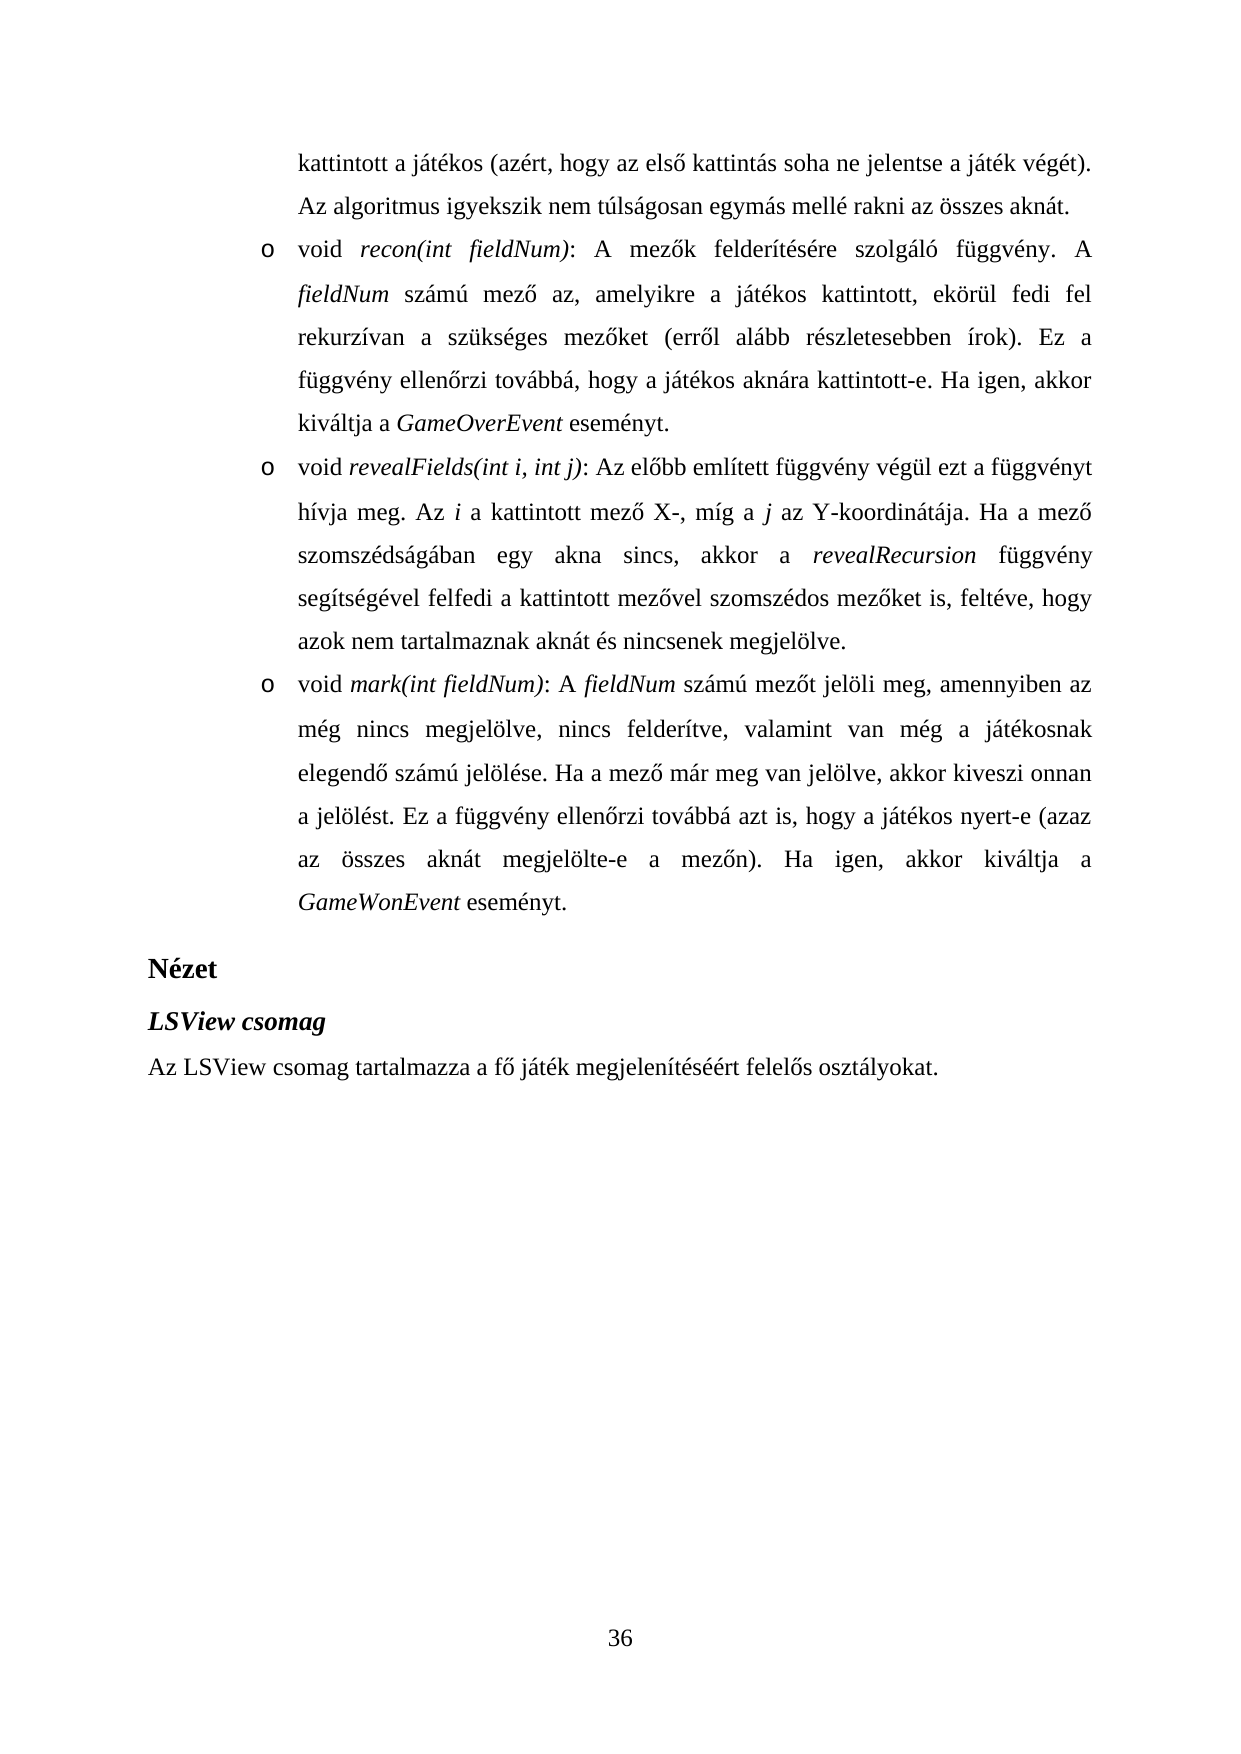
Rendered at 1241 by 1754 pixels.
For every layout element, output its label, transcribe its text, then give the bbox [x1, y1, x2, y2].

list void mark(int fieldNum): A fieldNum számú mezőt jelöli meg, amennyiben az még nincs megjelölve, nincs felderítve, valamint van még a játékosnak elegendő számú jelölése. Ha a mező már meg van jelölve, akkor kiveszi onnan a jelölést. Ez a függvény ellenőrzi továbbá azt is, hogy a játékos nyert-e (azaz az összes aknát megjelölte-e a mezőn). Ha igen, akkor kiváltja a GameWonEvent eseményt. [260, 669, 1093, 916]
subtitle LSView csomag [148, 1005, 1093, 1037]
subtitle Nézet [148, 951, 1093, 984]
list void recon(int fieldNum): A mezők felderítésére szolgáló függvény. A fieldNum számú mező az, amelyikre a játékos kattintott, ekörül fedi fel rekurzívan a szükséges mezőket (erről alább részletesebben írok). Ez a függvény ellenőrzi továbbá, hogy a játékos aknára kattintott-e. Ha igen, akkor kiváltja a GameOverEvent eseményt. [260, 234, 1093, 437]
text Az LSView csomag tartalmazza a fő játék megjelenítéséért felelős osztályokat. [148, 1052, 1093, 1081]
list void revealFields(int i, int j): Az előbb említett függvény végül ezt a függvényt hívja meg. Az i a kattintott mező X-, míg a j az Y-koordinátája. Ha a mező szomszédságában egy akna sincs, akkor a revealRecursion függvény segítségével felfedi a kattintott mezővel szomszédos mezőket is, feltéve, hogy azok nem tartalmaznak aknát és nincsenek megjelölve. [260, 452, 1093, 655]
